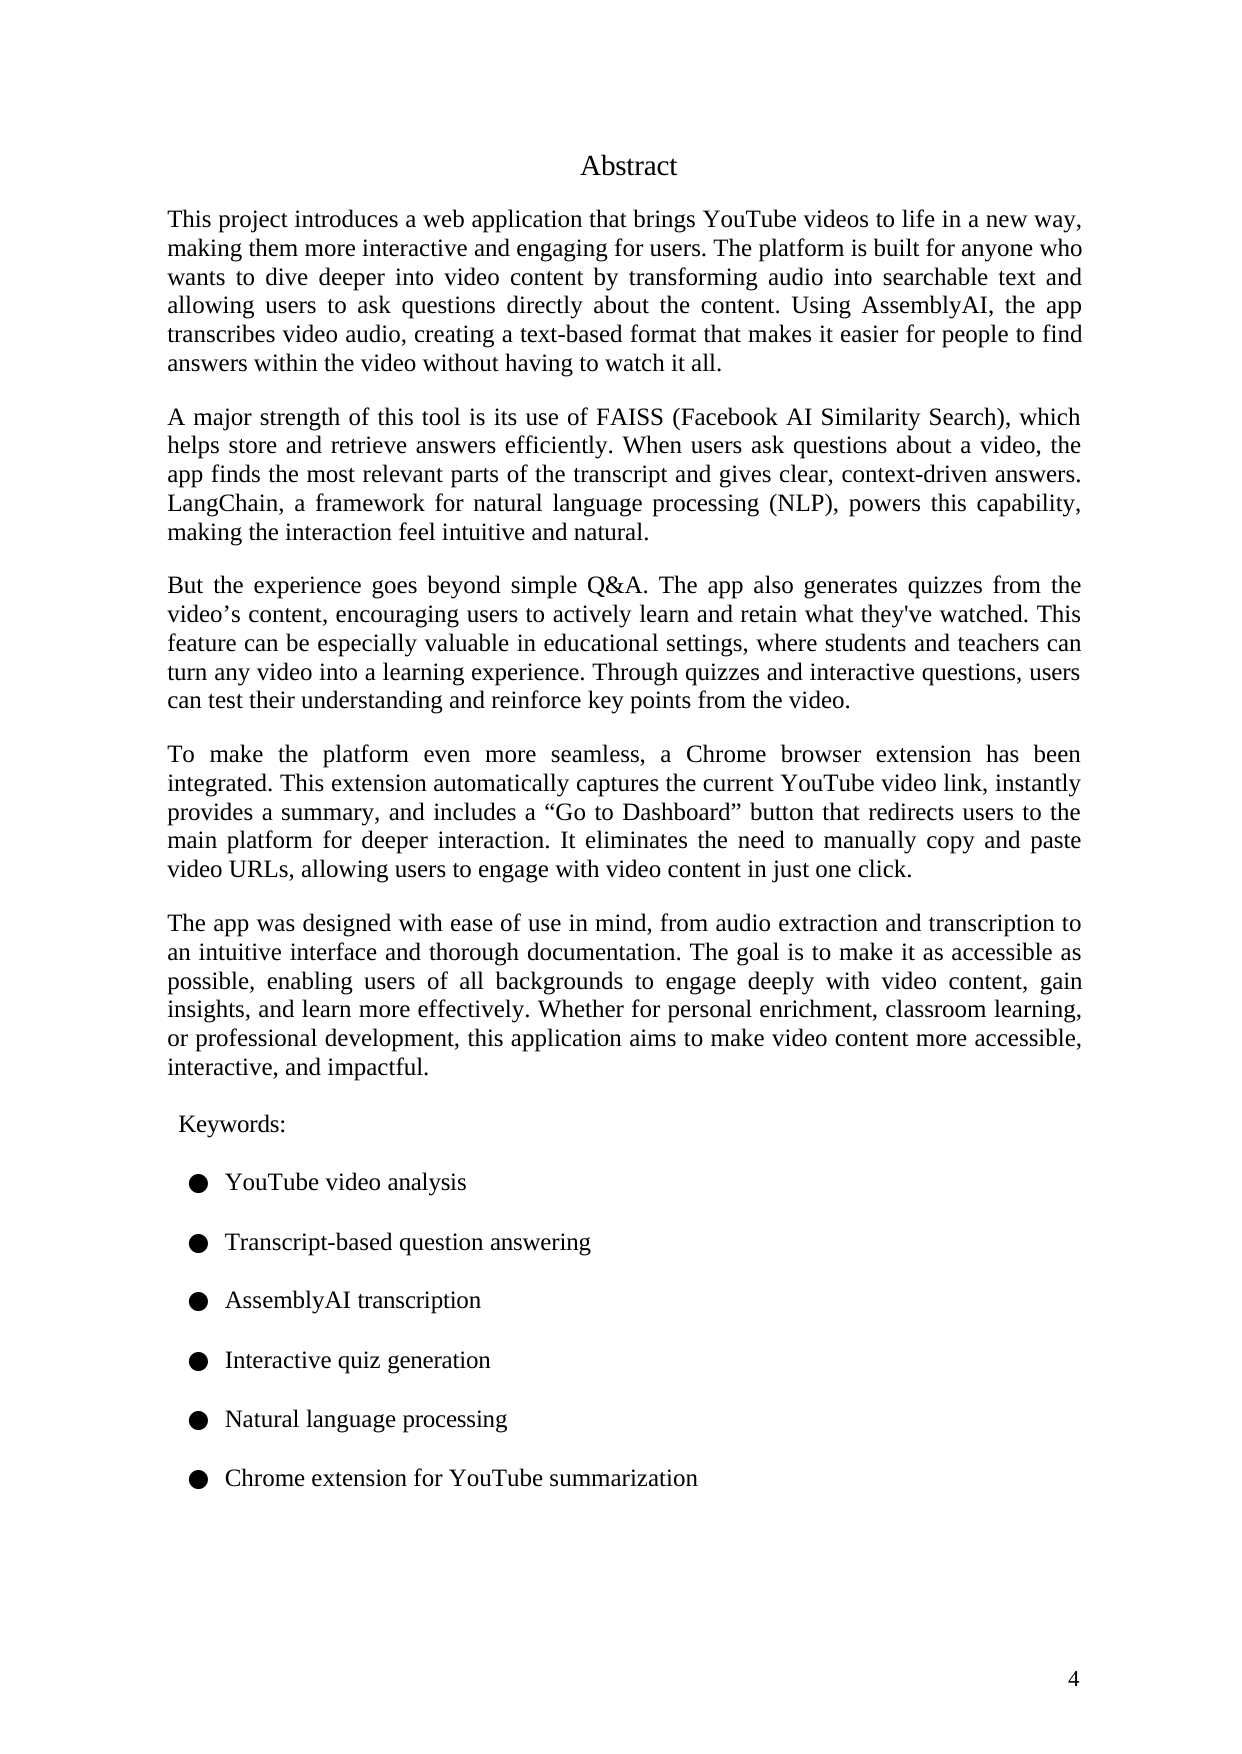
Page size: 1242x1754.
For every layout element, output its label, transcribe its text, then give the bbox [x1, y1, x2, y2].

text Abstract [161, 148, 1096, 181]
list Chrome extension for YouTube summarization [187, 1459, 1242, 1493]
list Interactive quiz generation [187, 1341, 1242, 1376]
text This project introduces a web application that brings YouTube videos to life in a new way, making them more interactive and engaging for users. The platform is built for anyone who wants to dive deeper into video content by transforming audio into searchable text and allowing users to ask questions directly about the content. Using AssemblyAI, the app transcribes video audio, creating a text-based format that makes it easier for people to find answers within the video without having to watch it all. [167, 204, 1083, 377]
text A major strength of this tool is its use of FAISS (Facebook AI Similarity Search), which helps store and retrieve answers efficiently. When users ask questions about a video, the app finds the most relevant parts of the transcript and gives clear, context-driven answers. LangChain, a framework for natural language processing (NLP), powers this capability, making the interaction feel intuitive and natural. [167, 402, 1083, 546]
text Keywords: [178, 1109, 1242, 1138]
text But the experience goes beyond simple Q&A. The app also generates quizzes from the video’s content, encouraging users to actively learn and retain what they've watched. This feature can be especially valuable in educational settings, where students and teachers can turn any video into a learning experience. Through quizzes and interactive questions, users can test their understanding and reinforce key points from the video. [167, 571, 1082, 714]
list Transcript-based question answering [187, 1223, 1242, 1257]
text To make the platform even more seamless, a Chrome browser extension has been integrated. This extension automatically captures the current YouTube video link, instantly provides a summary, and includes a “Go to Dashboard” button that redirects users to the main platform for deeper interaction. It eliminates the need to manually copy and paste video URLs, allowing users to engage with video content in just one click. [167, 739, 1082, 883]
list YouTube video analysis [187, 1164, 1242, 1198]
list Natural language processing [187, 1400, 1242, 1434]
text The app was designed with ease of use in mind, from audio extraction and transcription to an intuitive interface and thorough documentation. The goal is to make it as accessible as possible, enabling users of all backgrounds to engage deeply with video content, gain insights, and learn more effectively. Whether for personal enrichment, classroom learning, or professional development, this application aims to make video content more accessible, interactive, and impactful. [167, 908, 1083, 1081]
list AssemblyAI transcription [187, 1282, 1242, 1316]
